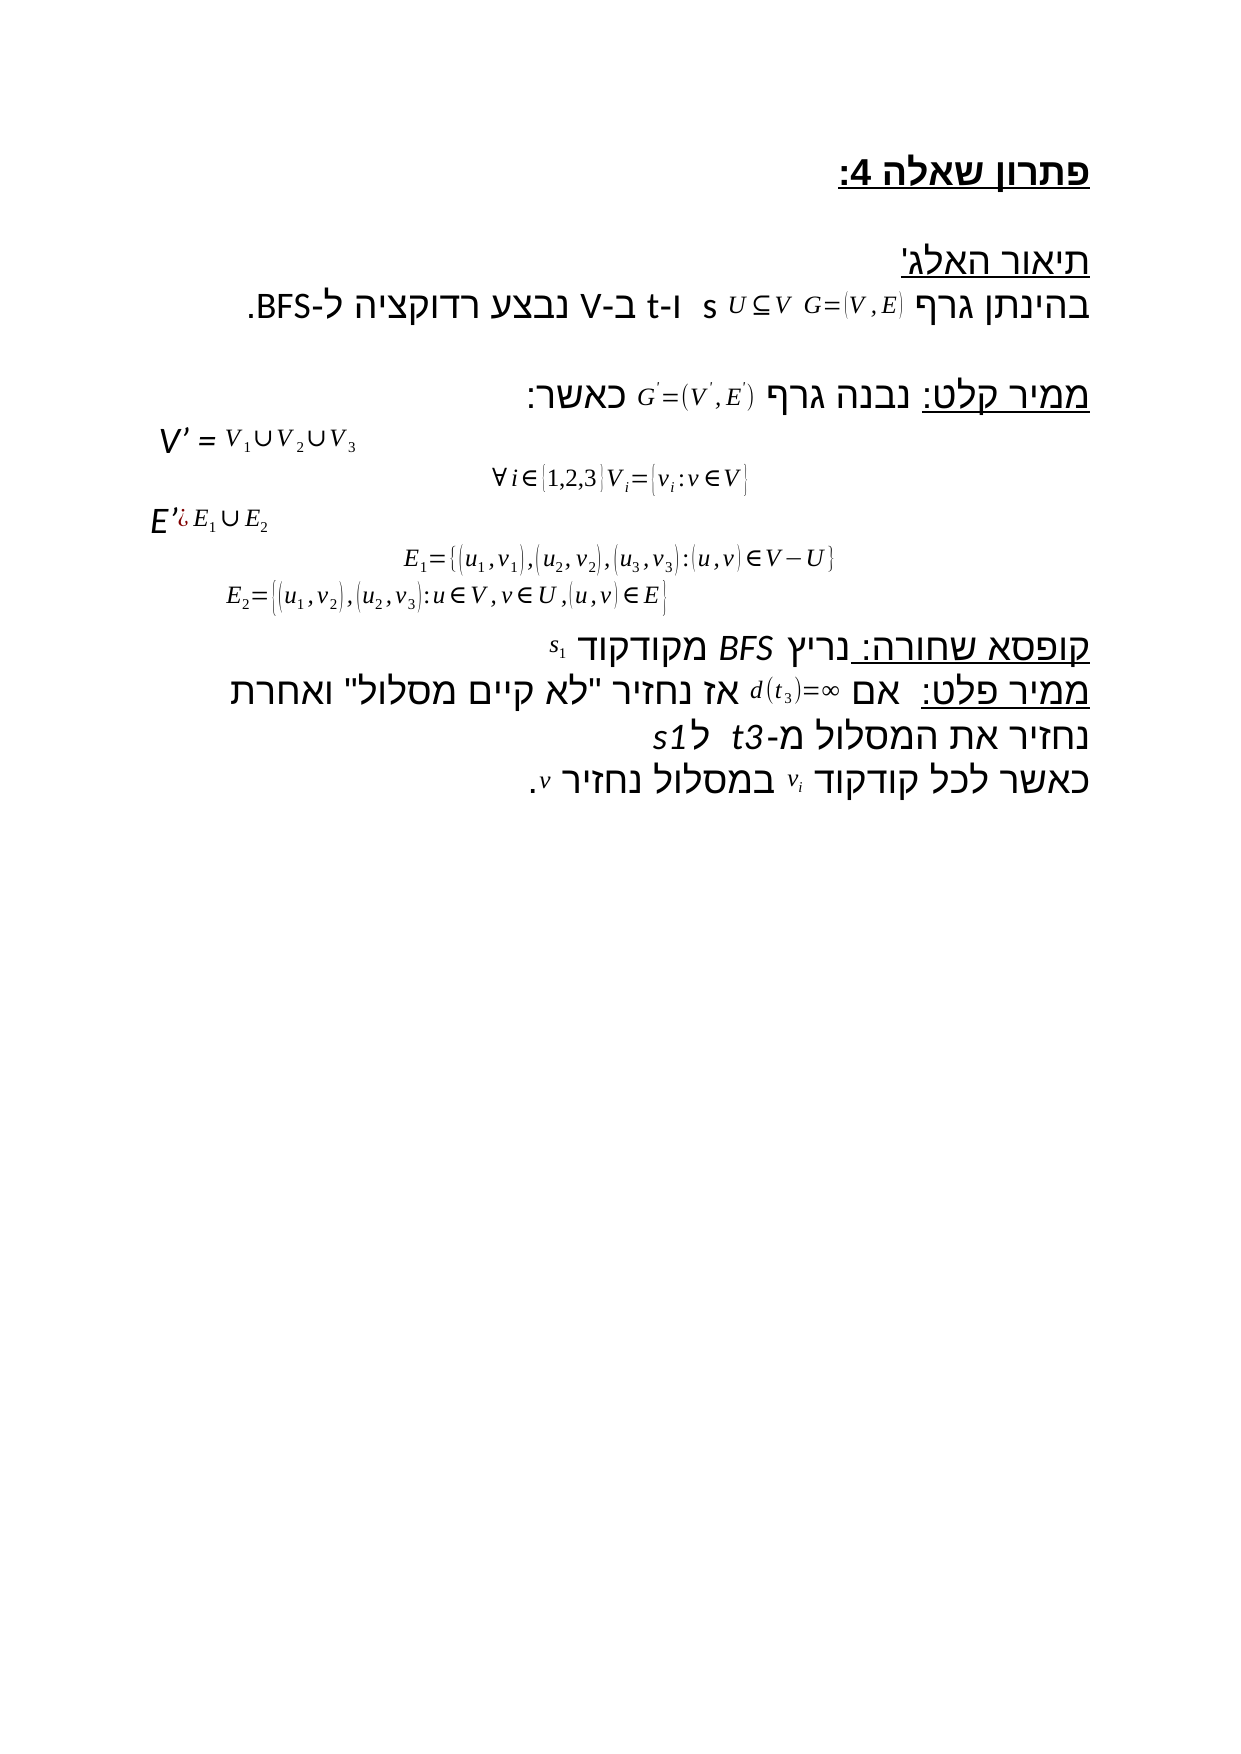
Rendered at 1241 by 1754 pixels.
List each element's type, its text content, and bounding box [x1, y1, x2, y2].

text קופסא שחורה: נריץ BFS מקודקוד [150, 624, 1090, 669]
text ממיר קלט: נבנה גרף כאשר: [150, 374, 1090, 417]
text פתרון שאלה 4: [150, 150, 1090, 193]
text V’ = [150, 417, 1090, 463]
text בהינתן גרף s ו-t ב-V נבצע רדוקציה ל-BFS. [150, 282, 1090, 328]
text E’ [150, 497, 1090, 543]
text ממיר פלט: אם אז נחזיר "לא קיים מסלול" ואחרת נחזיר את המסלול מ-t3 לs1 [150, 669, 1090, 758]
text תיאור האלג' [150, 239, 1090, 282]
text כאשר לכל קודקוד במסלול נחזיר . [150, 758, 1090, 802]
